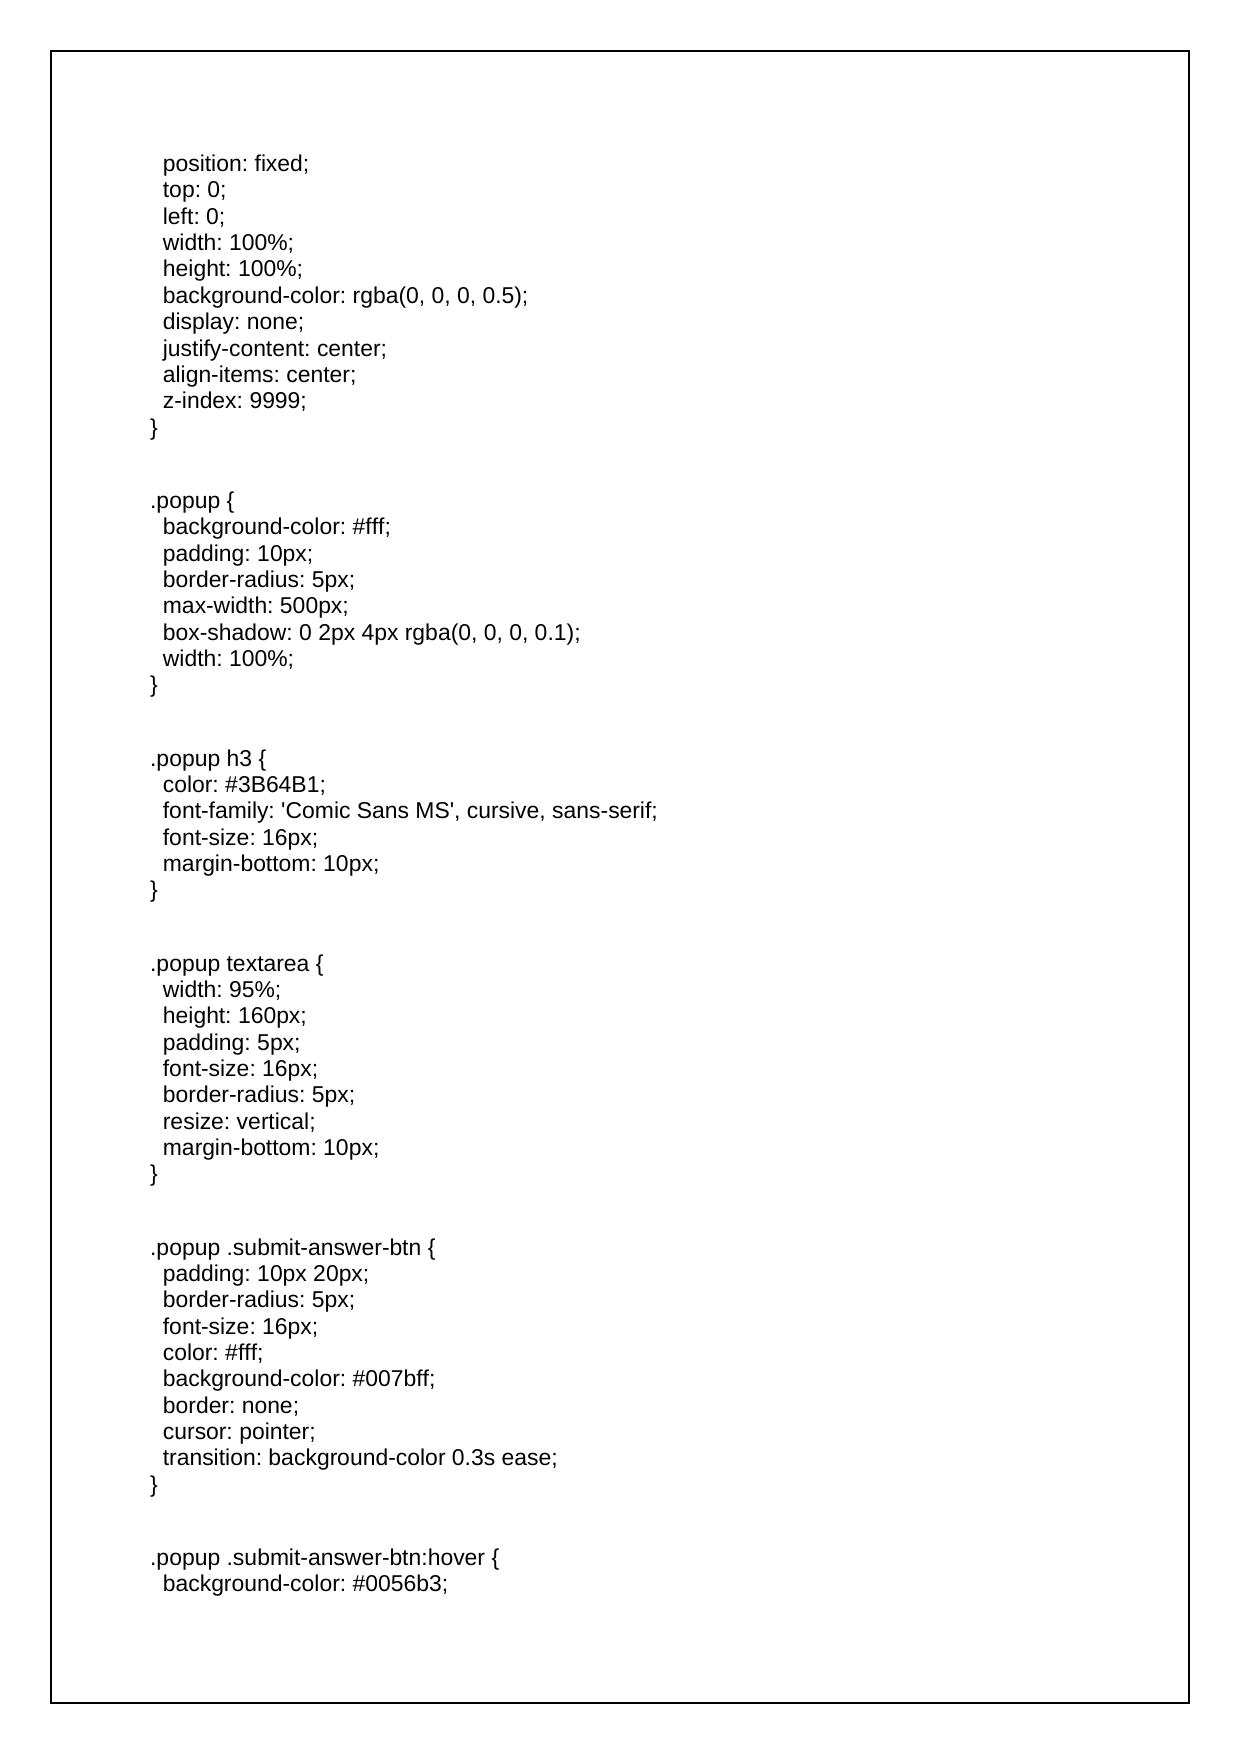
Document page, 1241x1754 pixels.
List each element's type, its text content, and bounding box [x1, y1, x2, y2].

text background-color: #007bff; [150, 1365, 1090, 1392]
text height: 160px; [150, 1002, 1090, 1028]
text width: 100%; [150, 229, 1090, 255]
text font-size: 16px; [150, 1055, 1090, 1081]
text align-items: center; [150, 361, 1090, 387]
text font-size: 16px; [150, 823, 1090, 850]
text width: 100%; [150, 645, 1090, 671]
text box-shadow: 0 2px 4px rgba(0, 0, 0, 0.1); [150, 618, 1090, 645]
text } [150, 1160, 1090, 1187]
text background-color: #0056b3; [150, 1570, 1090, 1597]
text cursor: pointer; [150, 1418, 1090, 1444]
text background-color: rgba(0, 0, 0, 0.5); [150, 282, 1090, 308]
text color: #fff; [150, 1339, 1090, 1365]
text .popup textarea { [150, 949, 1090, 976]
text .popup { [150, 487, 1090, 513]
text border-radius: 5px; [150, 1286, 1090, 1313]
text font-family: 'Comic Sans MS', cursive, sans-serif; [150, 797, 1090, 823]
text z-index: 9999; [150, 387, 1090, 413]
text } [150, 876, 1090, 903]
text position: fixed; [150, 150, 1090, 176]
text justify-content: center; [150, 334, 1090, 361]
text .popup h3 { [150, 744, 1090, 771]
text width: 95%; [150, 976, 1090, 1002]
text border-radius: 5px; [150, 1081, 1090, 1108]
text display: none; [150, 308, 1090, 334]
text height: 100%; [150, 255, 1090, 282]
text left: 0; [150, 203, 1090, 229]
text font-size: 16px; [150, 1313, 1090, 1339]
text } [150, 1471, 1090, 1497]
text .popup .submit-answer-btn { [150, 1233, 1090, 1260]
text background-color: #fff; [150, 513, 1090, 539]
text } [150, 671, 1090, 698]
text margin-bottom: 10px; [150, 850, 1090, 876]
text resize: vertical; [150, 1108, 1090, 1134]
text padding: 10px; [150, 539, 1090, 566]
text color: #3B64B1; [150, 771, 1090, 797]
text } [150, 413, 1090, 440]
text padding: 5px; [150, 1028, 1090, 1055]
text .popup .submit-answer-btn:hover { [150, 1544, 1090, 1570]
text max-width: 500px; [150, 592, 1090, 618]
text transition: background-color 0.3s ease; [150, 1444, 1090, 1471]
text margin-bottom: 10px; [150, 1134, 1090, 1160]
text top: 0; [150, 176, 1090, 203]
text padding: 10px 20px; [150, 1260, 1090, 1286]
text border-radius: 5px; [150, 566, 1090, 592]
text border: none; [150, 1392, 1090, 1418]
